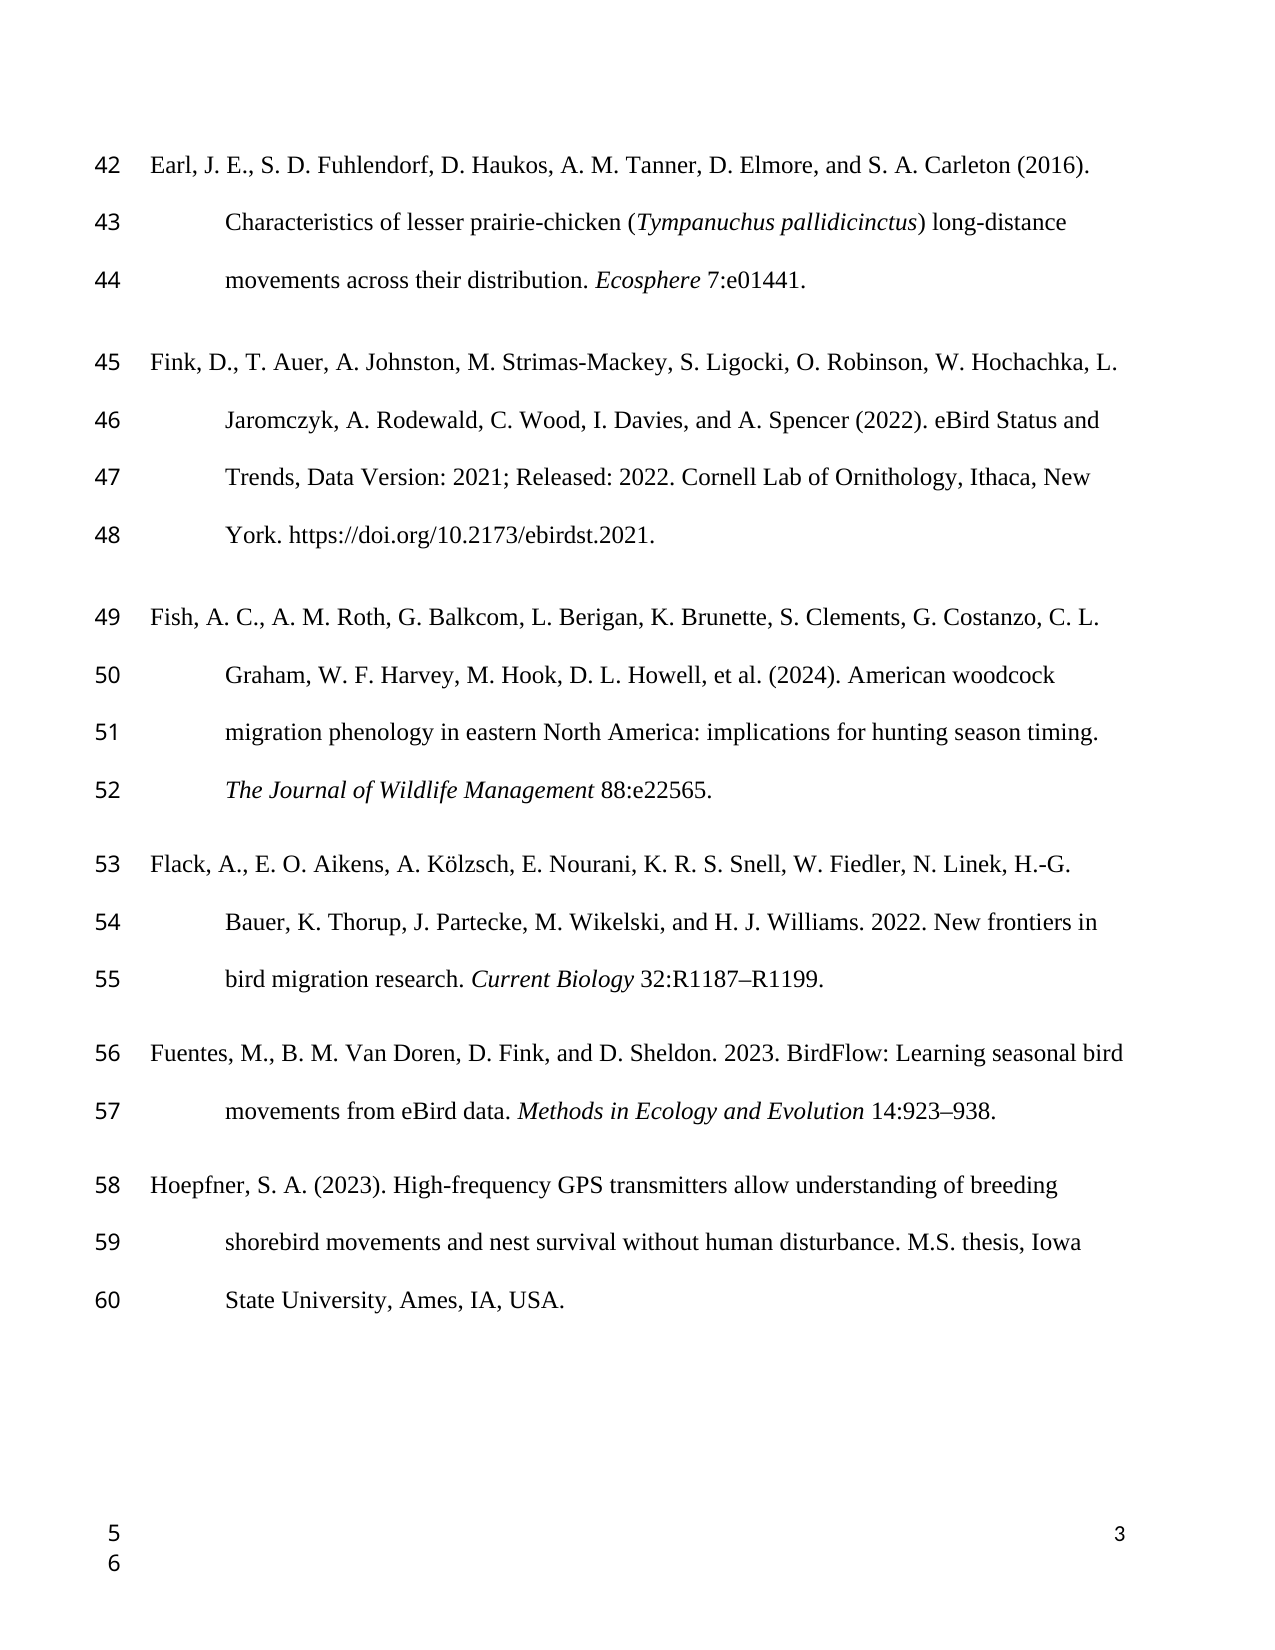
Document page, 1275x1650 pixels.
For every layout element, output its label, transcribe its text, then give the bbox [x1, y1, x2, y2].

text Hoepfner, S. A. (2023). High-frequency GPS transmitters allow understanding of breeding shorebird movements and nest survival without human disturbance. M.S. thesis, Iowa State University, Ames, IA, USA. [150, 1170, 1125, 1314]
text Fuentes, M., B. M. Van Doren, D. Fink, and D. Sheldon. 2023. BirdFlow: Learning seasonal bird movements from eBird data. Methods in Ecology and Evolution 14:923–938. [150, 1038, 1125, 1124]
text Flack, A., E. O. Aikens, A. Kölzsch, E. Nourani, K. R. S. Snell, W. Fiedler, N. Linek, H.-G. Bauer, K. Thorup, J. Partecke, M. Wikelski, and H. J. Williams. 2022. New frontiers in bird migration research. Current Biology 32:R1187–R1199. [150, 849, 1125, 993]
text Fish, A. C., A. M. Roth, G. Balkcom, L. Berigan, K. Brunette, S. Clements, G. Costanzo, C. L. Graham, W. F. Harvey, M. Hook, D. L. Howell, et al. (2024). American woodcock migration phenology in eastern North America: implications for hunting season timing. The Journal of Wildlife Management 88:e22565. [150, 602, 1125, 804]
text Fink, D., T. Auer, A. Johnston, M. Strimas-Mackey, S. Ligocki, O. Robinson, W. Hochachka, L. Jaromczyk, A. Rodewald, C. Wood, I. Davies, and A. Spencer (2022). eBird Status and Trends, Data Version: 2021; Released: 2022. Cornell Lab of Ornithology, Ithaca, New York. https://doi.org/10.2173/ebirdst.2021. [150, 347, 1125, 549]
text Earl, J. E., S. D. Fuhlendorf, D. Haukos, A. M. Tanner, D. Elmore, and S. A. Carleton (2016). Characteristics of lesser prairie-chicken (Tympanuchus pallidicinctus) long-distance movements across their distribution. Ecosphere 7:e01441. [150, 150, 1125, 294]
